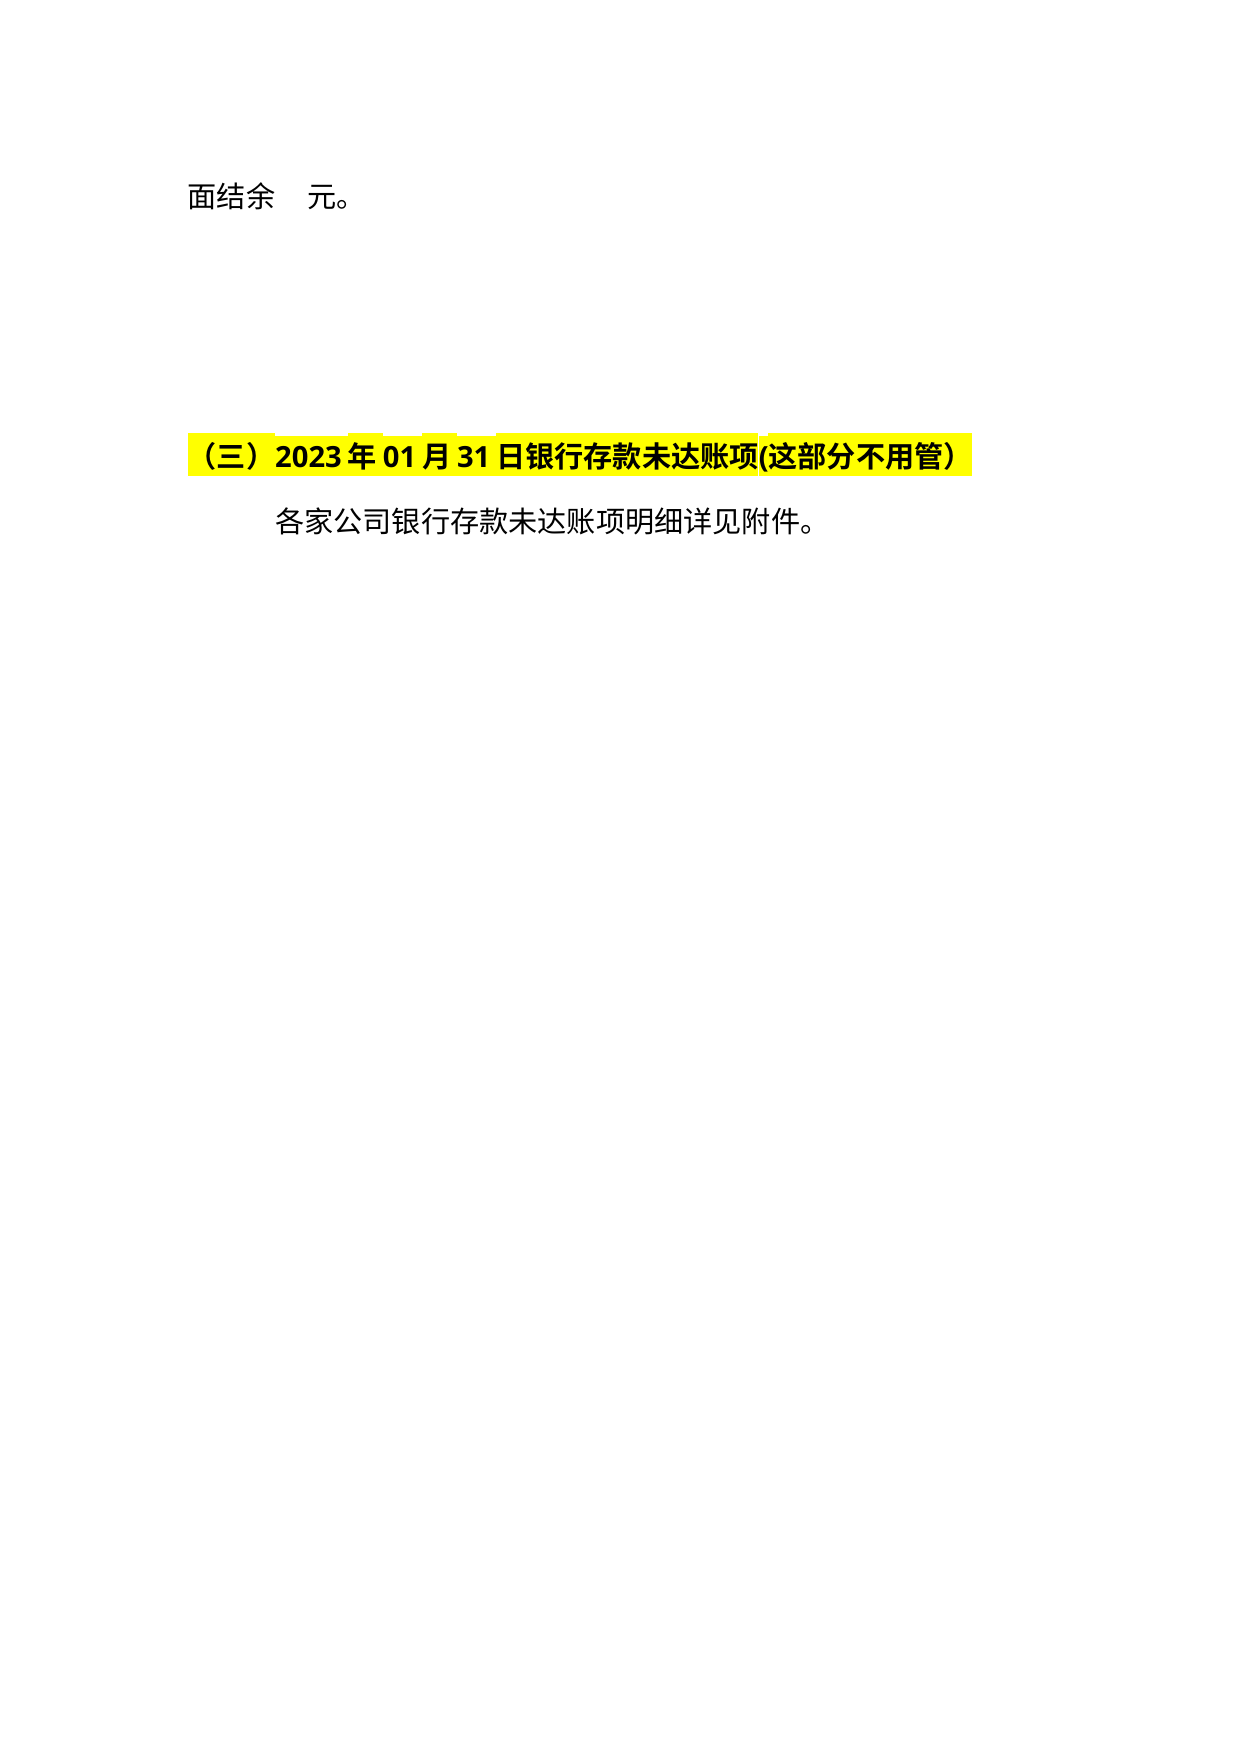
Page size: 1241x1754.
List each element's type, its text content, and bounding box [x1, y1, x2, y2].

list （三）2023年01月31日银行存款未达账项(这部分不用管） [187, 422, 1053, 487]
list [187, 162, 1053, 227]
list 各家公司银行存款未达账项明细详见附件。 [187, 487, 1053, 552]
